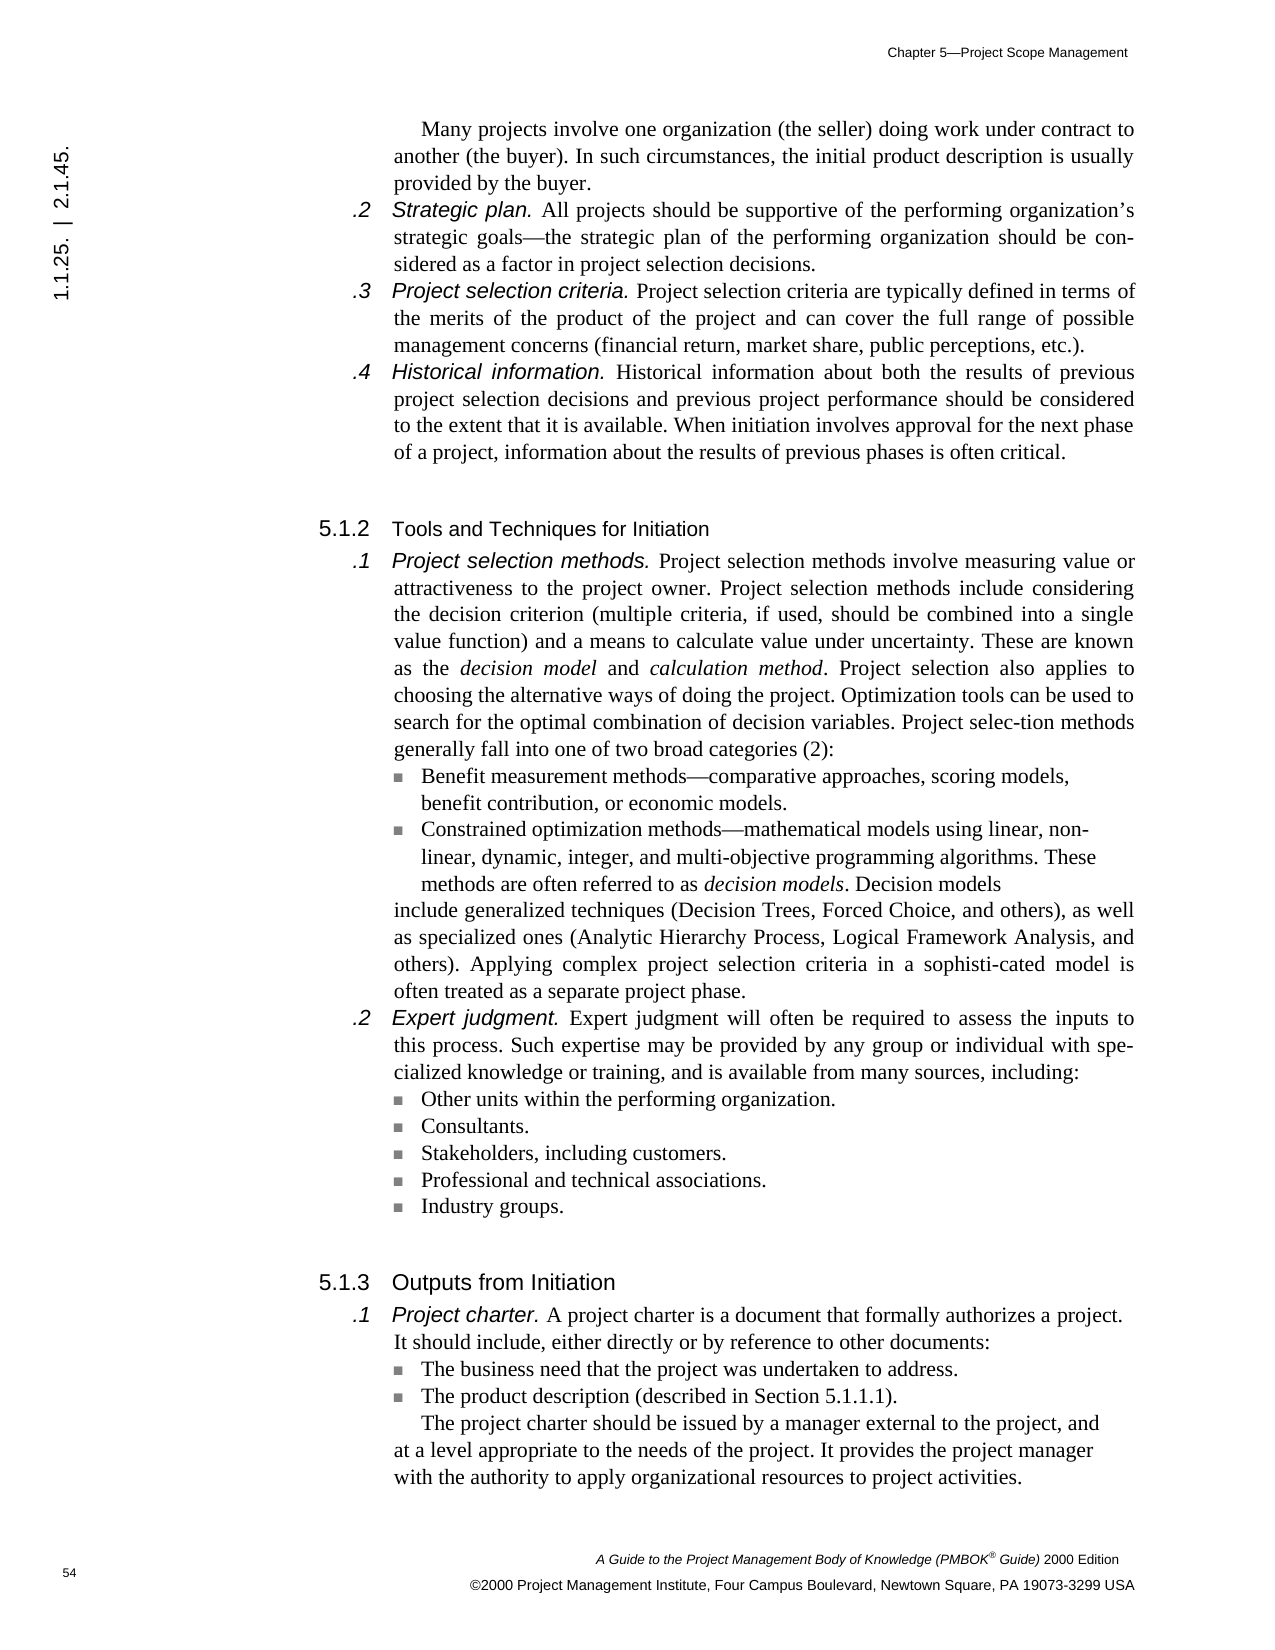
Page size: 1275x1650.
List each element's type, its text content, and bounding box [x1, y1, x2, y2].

text A Guide to the Project Management Body of Knowledge (PMBOK® Guide) 2000 Edition [596, 1550, 1135, 1568]
text The project charter should be issued by a manager external to the project, and [421, 1410, 1135, 1435]
list Consultants. [393, 1113, 1135, 1138]
text .1 Project selection methods. Project selection methods involve measuring value or attractiveness to the project owner. Project selection methods include considering the decision criterion (multiple criteria, if used, should be combined into a single value function) and a means to calculate value under uncertainty. These are known as the decision model and calculation method. Project selection also applies to choosing the alternative ways of doing the project. Optimization tools can be used to search for the optimal combination of decision variables. Project selec-tion methods generally fall into one of two broad categories (2): [352, 547, 1135, 761]
text 5.1.2 Tools and Techniques for Initiation [319, 515, 1135, 541]
text Chapter 5—Project Scope Management [887, 44, 1135, 60]
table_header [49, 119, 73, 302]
text at a level appropriate to the needs of the project. It provides the project manager with the authority to apply organizational resources to project activities. [394, 1437, 1133, 1489]
text .2 Expert judgment. Expert judgment will often be required to assess the inputs to this process. Such expertise may be provided by any group or individual with spe-cialized knowledge or training, and is available from many sources, including: [352, 1005, 1135, 1084]
list The business need that the project was undertaken to address. [393, 1356, 1135, 1381]
text .1 Project charter. A project charter is a document that formally authorizes a project. It should include, either directly or by reference to other documents: [352, 1302, 1135, 1354]
list Professional and technical associations. [393, 1167, 1135, 1192]
text .4 Historical information. Historical information about both the results of previous project selection decisions and previous project performance should be considered to the extent that it is available. When initiation involves approval for the next phase of a project, information about the results of previous phases is often critical. [352, 359, 1135, 464]
text .3 Project selection criteria. Project selection criteria are typically defined in terms of the merits of the product of the project and can cover the full range of possible management concerns (financial return, market share, public perceptions, etc.). [352, 278, 1135, 357]
list The product description (described in Section 5.1.1.1). [393, 1383, 1135, 1408]
list Other units within the performing organization. [393, 1086, 1135, 1111]
list Benefit measurement methods—comparative approaches, scoring models, benefit contribution, or economic models. [393, 763, 1135, 815]
text .2 Strategic plan. All projects should be supportive of the performing organization’s strategic goals—the strategic plan of the performing organization should be con-sidered as a factor in project selection decisions. [352, 197, 1135, 276]
list Constrained optimization methods—mathematical models using linear, non- [393, 816, 1135, 842]
text Many projects involve one organization (the seller) doing work under contract to another (the buyer). In such circumstances, the initial product description is usually provided by the buyer. [394, 116, 1135, 195]
text linear, dynamic, integer, and multi-objective programming algorithms. These methods are often referred to as decision models. Decision models [421, 844, 1135, 896]
text 5.1.3 Outputs from Initiation [319, 1269, 1135, 1296]
text ©2000 Project Management Institute, Four Campus Boulevard, Newtown Square, PA 19073-3299 USA [49, 1579, 1135, 1593]
list Stakeholders, including customers. [393, 1140, 1135, 1165]
text include generalized techniques (Decision Trees, Forced Choice, and others), as well as specialized ones (Analytic Hierarchy Process, Logical Framework Analysis, and others). Applying complex project selection criteria in a sophisti-cated model is often treated as a separate project phase. [394, 897, 1135, 1003]
list Industry groups. [393, 1193, 1135, 1219]
